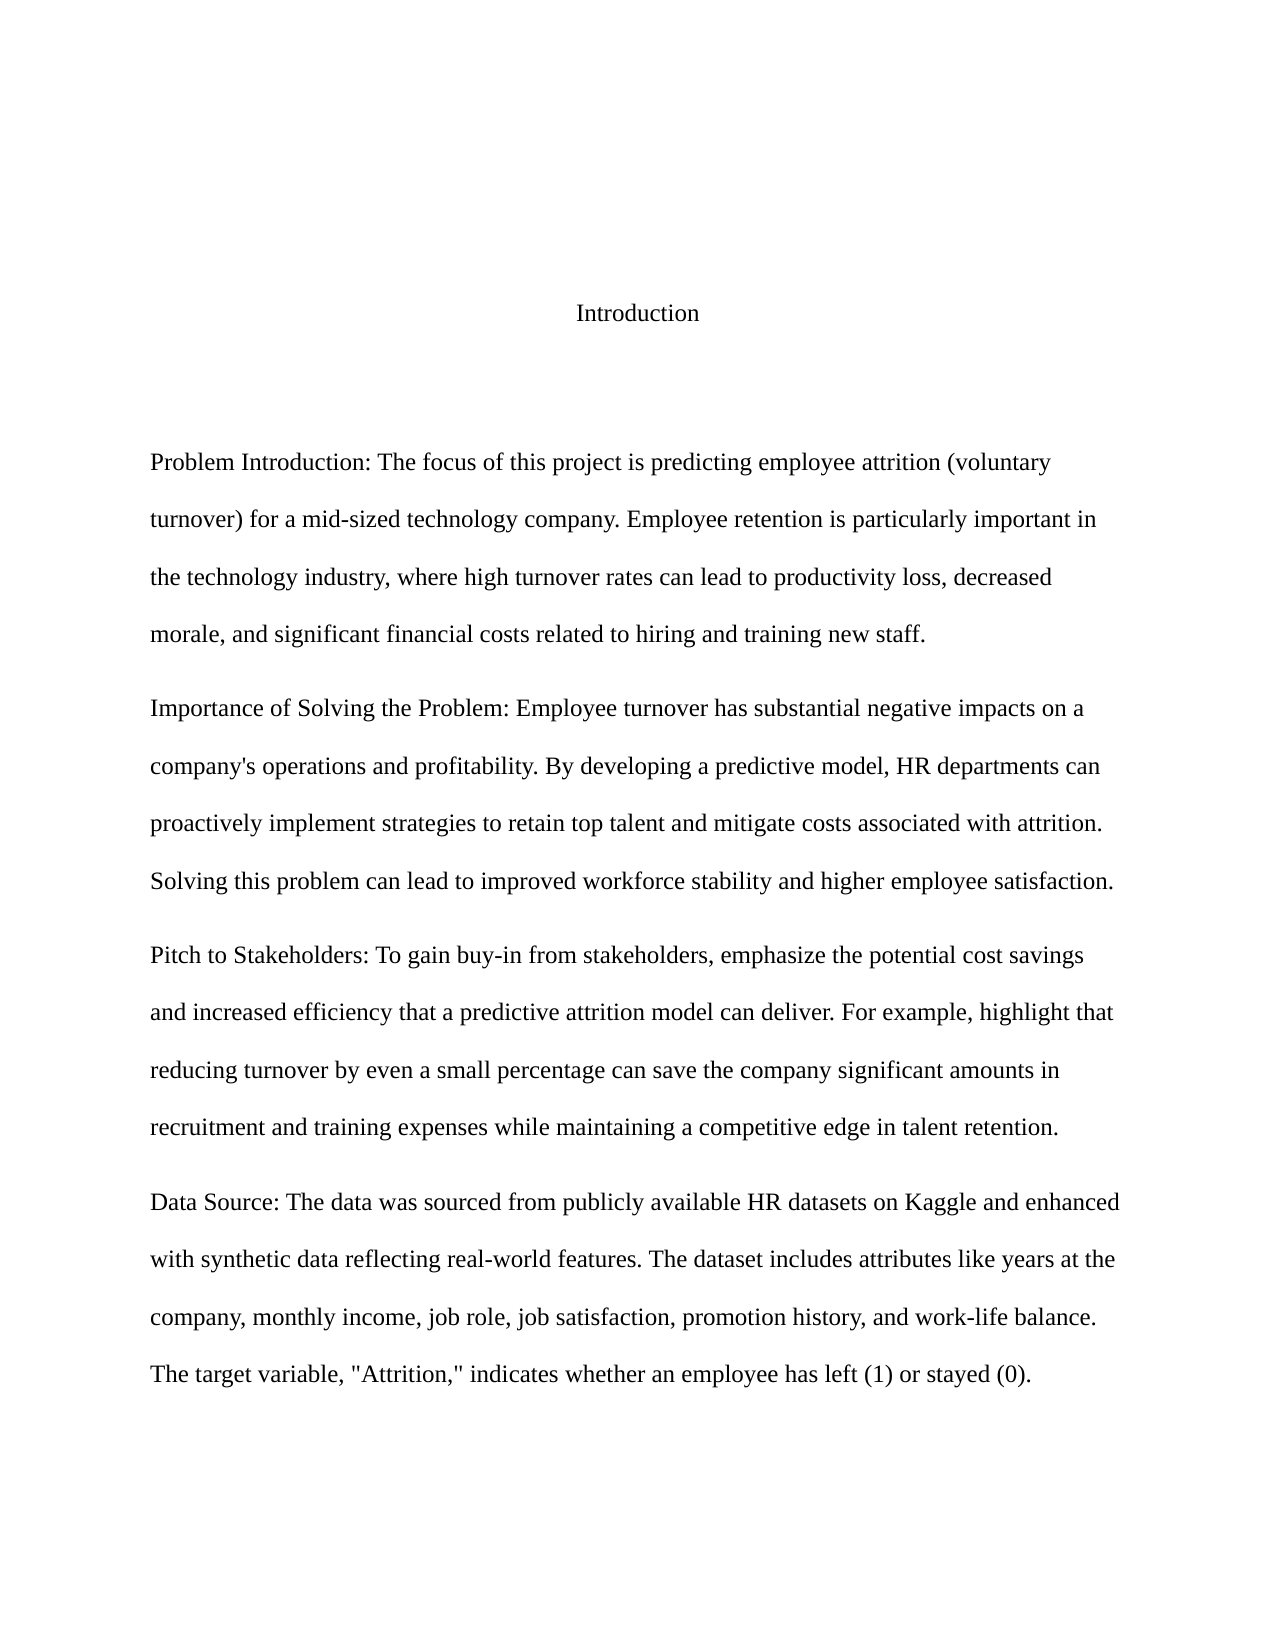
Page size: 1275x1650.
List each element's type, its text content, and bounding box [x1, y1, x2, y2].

text Introduction [150, 298, 1125, 327]
text Pitch to Stakeholders: To gain buy-in from stakeholders, emphasize the potential cost savings and increased efficiency that a predictive attrition model can deliver. For example, highlight that reducing turnover by even a small percentage can save the company significant amounts in recruitment and training expenses while maintaining a competitive edge in talent retention. [150, 940, 1125, 1141]
text Problem Introduction: The focus of this project is predicting employee attrition (voluntary turnover) for a mid-sized technology company. Employee retention is particularly important in the technology industry, where high turnover rates can lead to productivity loss, decreased morale, and significant financial costs related to hiring and training new staff. [150, 447, 1125, 648]
text Importance of Solving the Problem: Employee turnover has substantial negative impacts on a company's operations and profitability. By developing a predictive model, HR departments can proactively implement strategies to retain top talent and mitigate costs associated with attrition. Solving this problem can lead to improved workforce stability and higher employee satisfaction. [150, 693, 1125, 894]
text Data Source: The data was sourced from publicly available HR datasets on Kaggle and enhanced with synthetic data reflecting real-world features. The dataset includes attributes like years at the company, monthly income, job role, job satisfaction, promotion history, and work-life balance. The target variable, "Attrition," indicates whether an employee has left (1) or stayed (0). [150, 1187, 1125, 1388]
